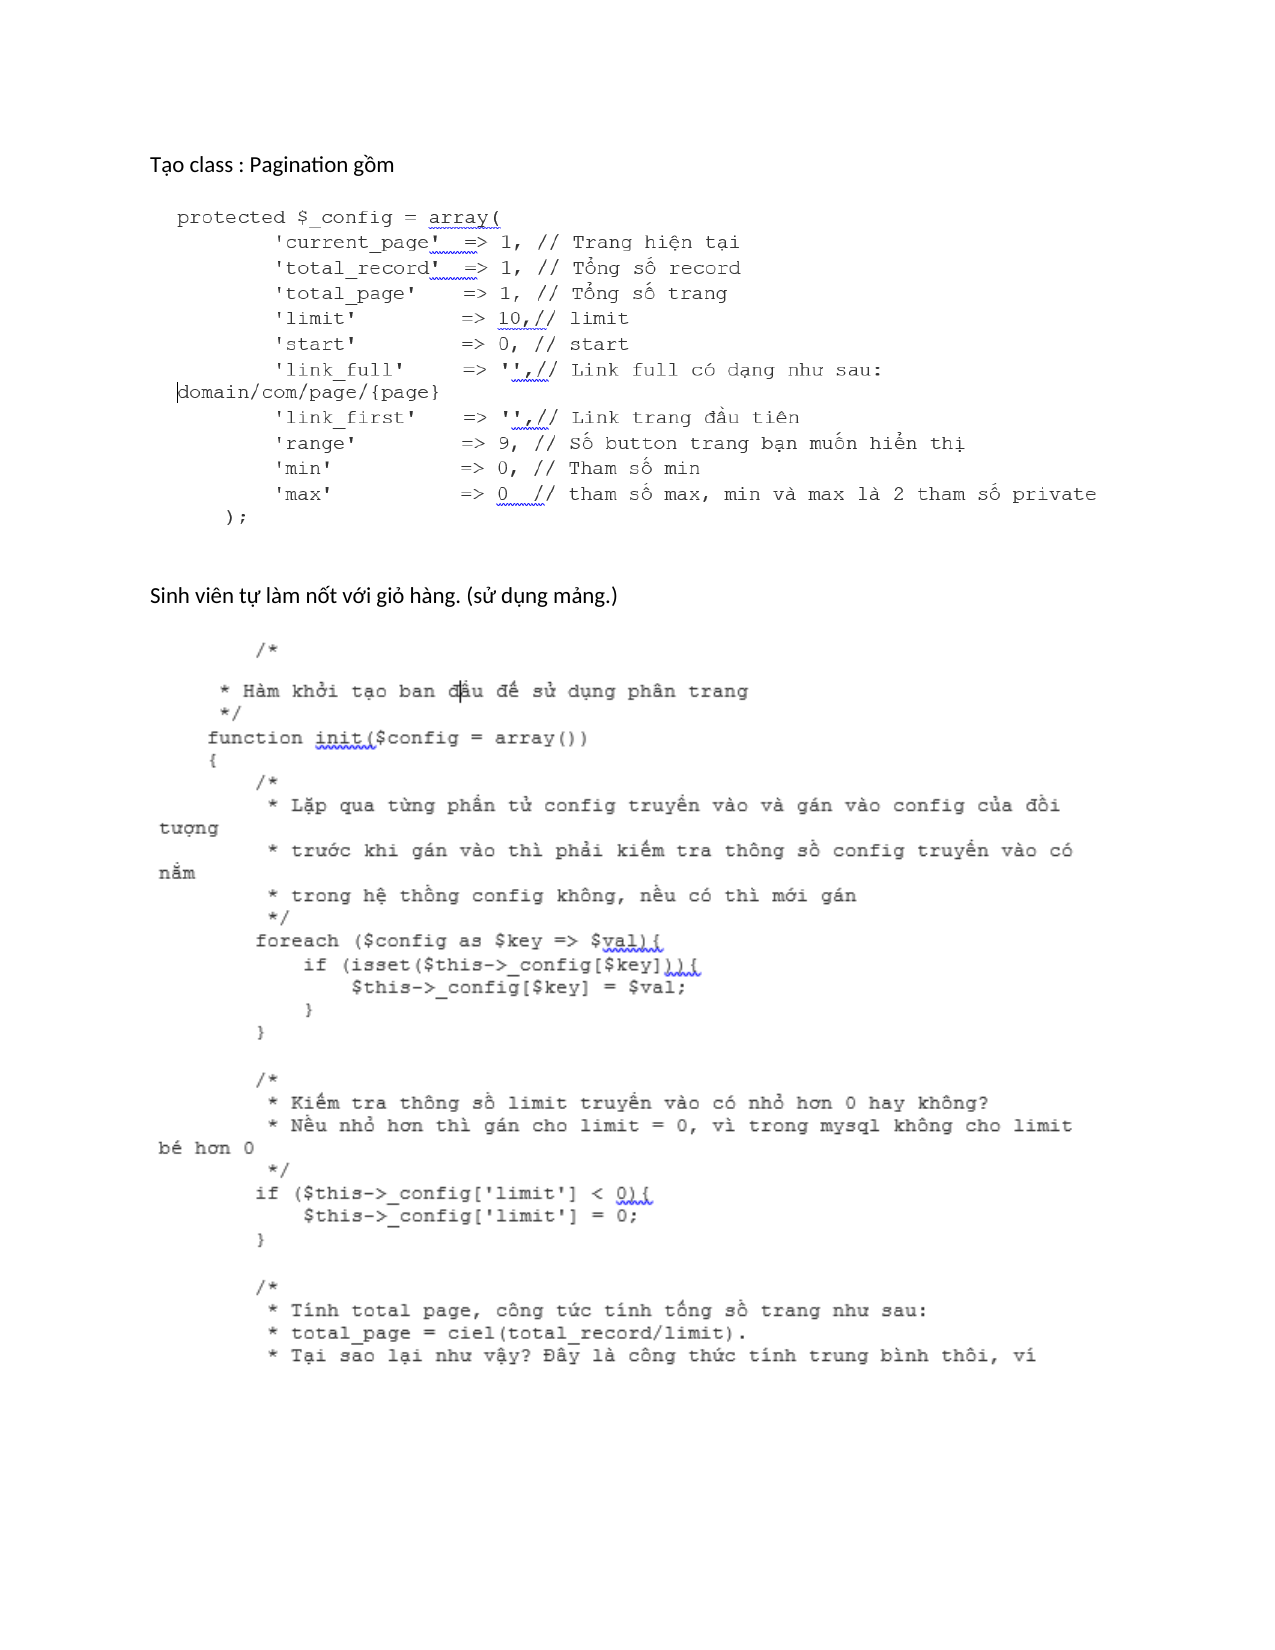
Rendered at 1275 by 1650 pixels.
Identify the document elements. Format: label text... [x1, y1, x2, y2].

text Sinh viên tự làm nốt với giỏ hàng. (sử dụng mảng.) [150, 581, 1125, 609]
picture [150, 628, 1125, 1369]
text Tạo class : Pagination gồm [150, 150, 1125, 178]
picture [150, 196, 1125, 563]
